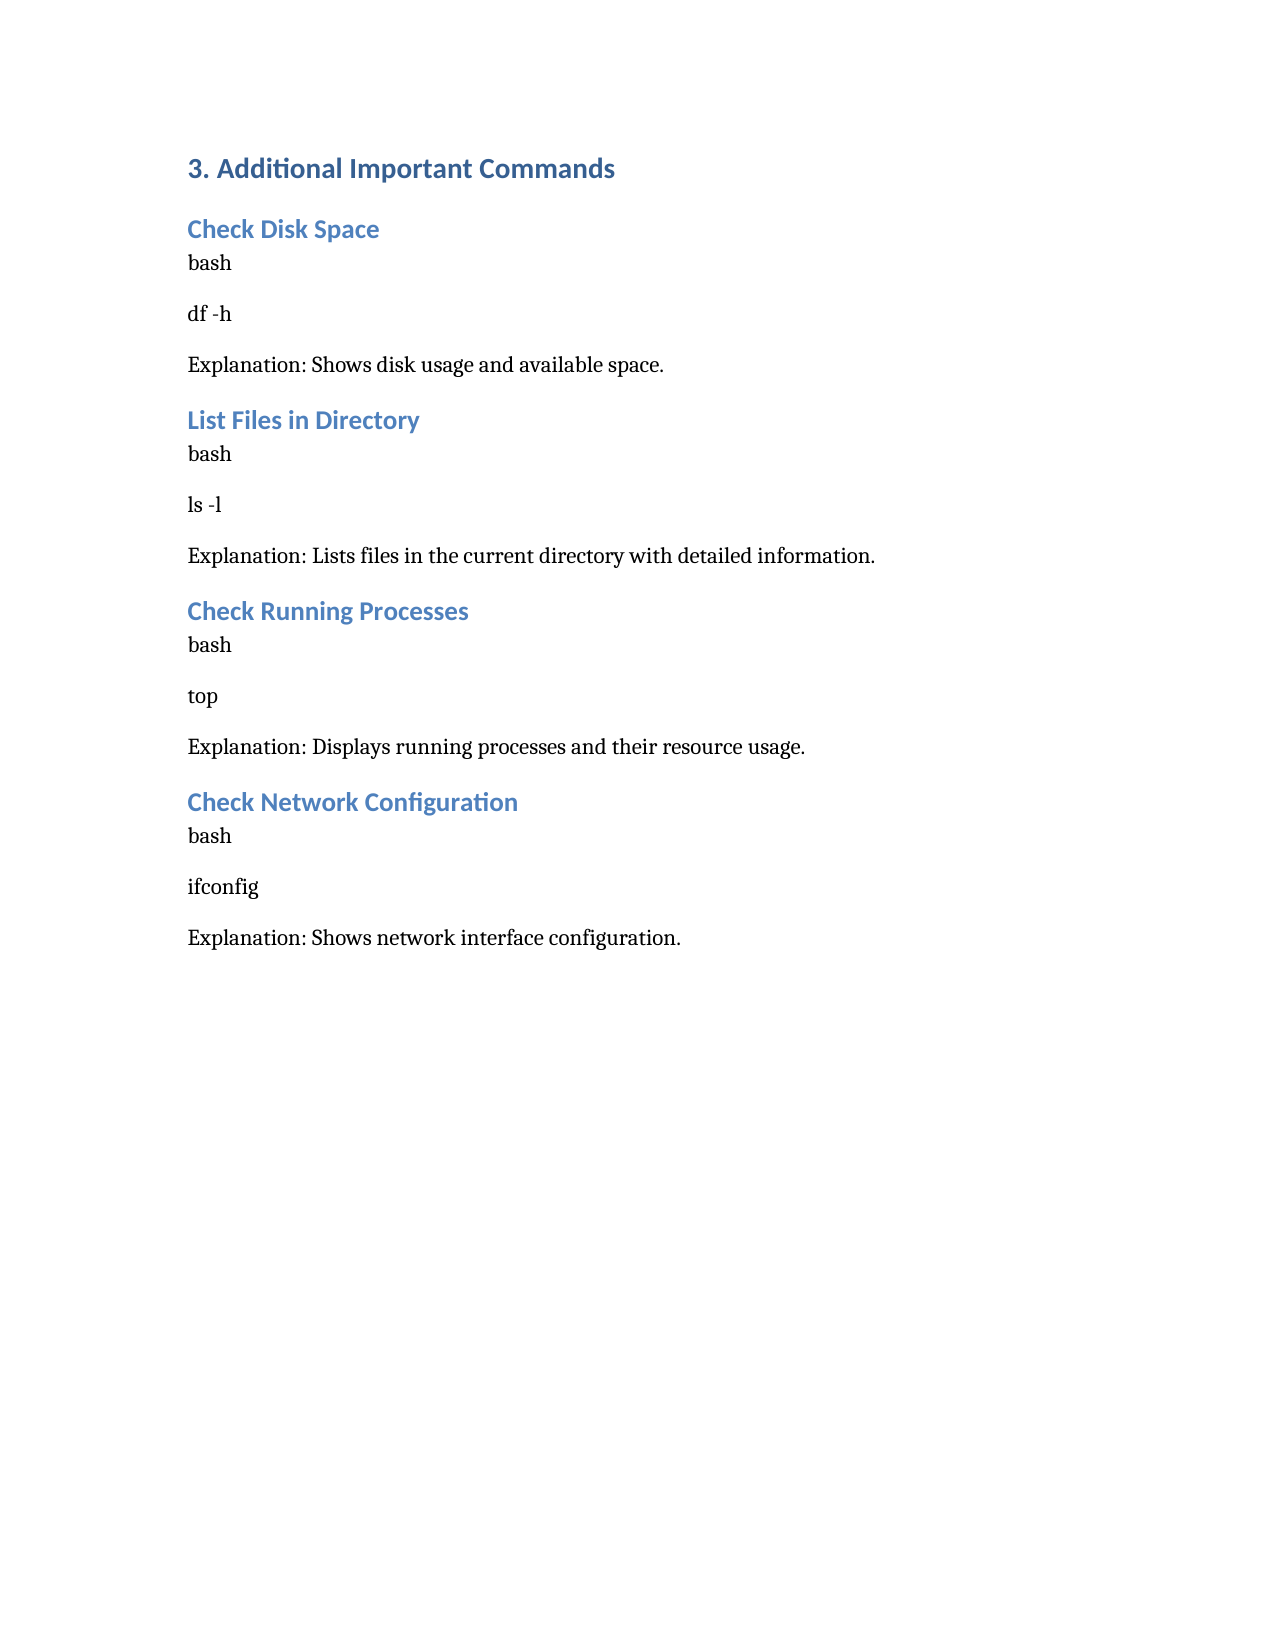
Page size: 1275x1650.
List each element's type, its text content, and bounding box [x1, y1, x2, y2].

text bash [187, 823, 1087, 849]
text bash [187, 250, 1087, 276]
subtitle 3. Additional Important Commands [187, 150, 1087, 186]
text ls -l [187, 492, 1087, 518]
text ifconfig [187, 874, 1087, 900]
subtitle Check Network Configuration [187, 785, 1087, 818]
text top [187, 683, 1087, 709]
text Explanation: Displays running processes and their resource usage. [187, 734, 1087, 760]
text bash [187, 632, 1087, 658]
text Explanation: Lists files in the current directory with detailed information. [187, 543, 1087, 569]
subtitle List Files in Directory [187, 403, 1087, 436]
text Explanation: Shows network interface configuration. [187, 925, 1087, 951]
text df -h [187, 301, 1087, 327]
text bash [187, 441, 1087, 467]
subtitle Check Running Processes [187, 594, 1087, 627]
text Explanation: Shows disk usage and available space. [187, 352, 1087, 378]
subtitle Check Disk Space [187, 212, 1087, 245]
